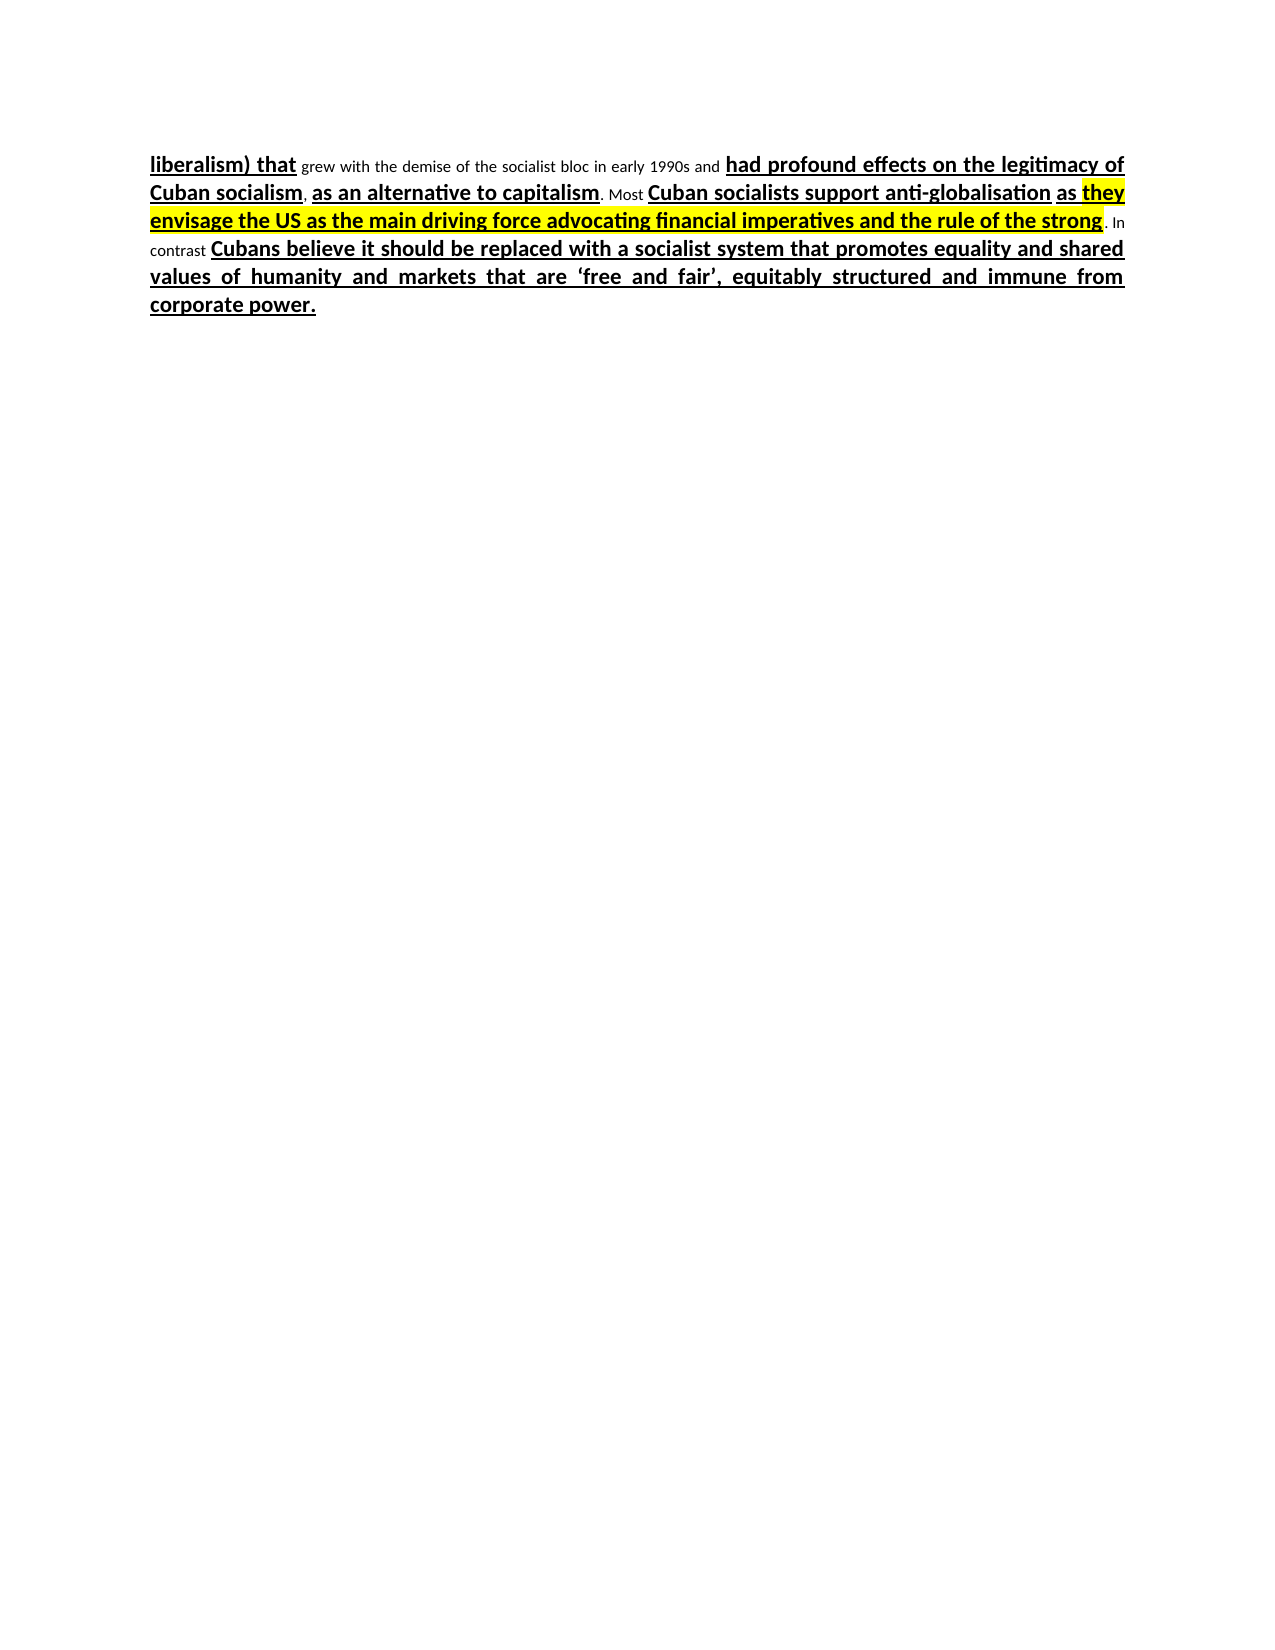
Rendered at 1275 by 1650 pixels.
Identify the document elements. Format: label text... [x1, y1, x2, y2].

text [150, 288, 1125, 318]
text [150, 150, 1125, 206]
